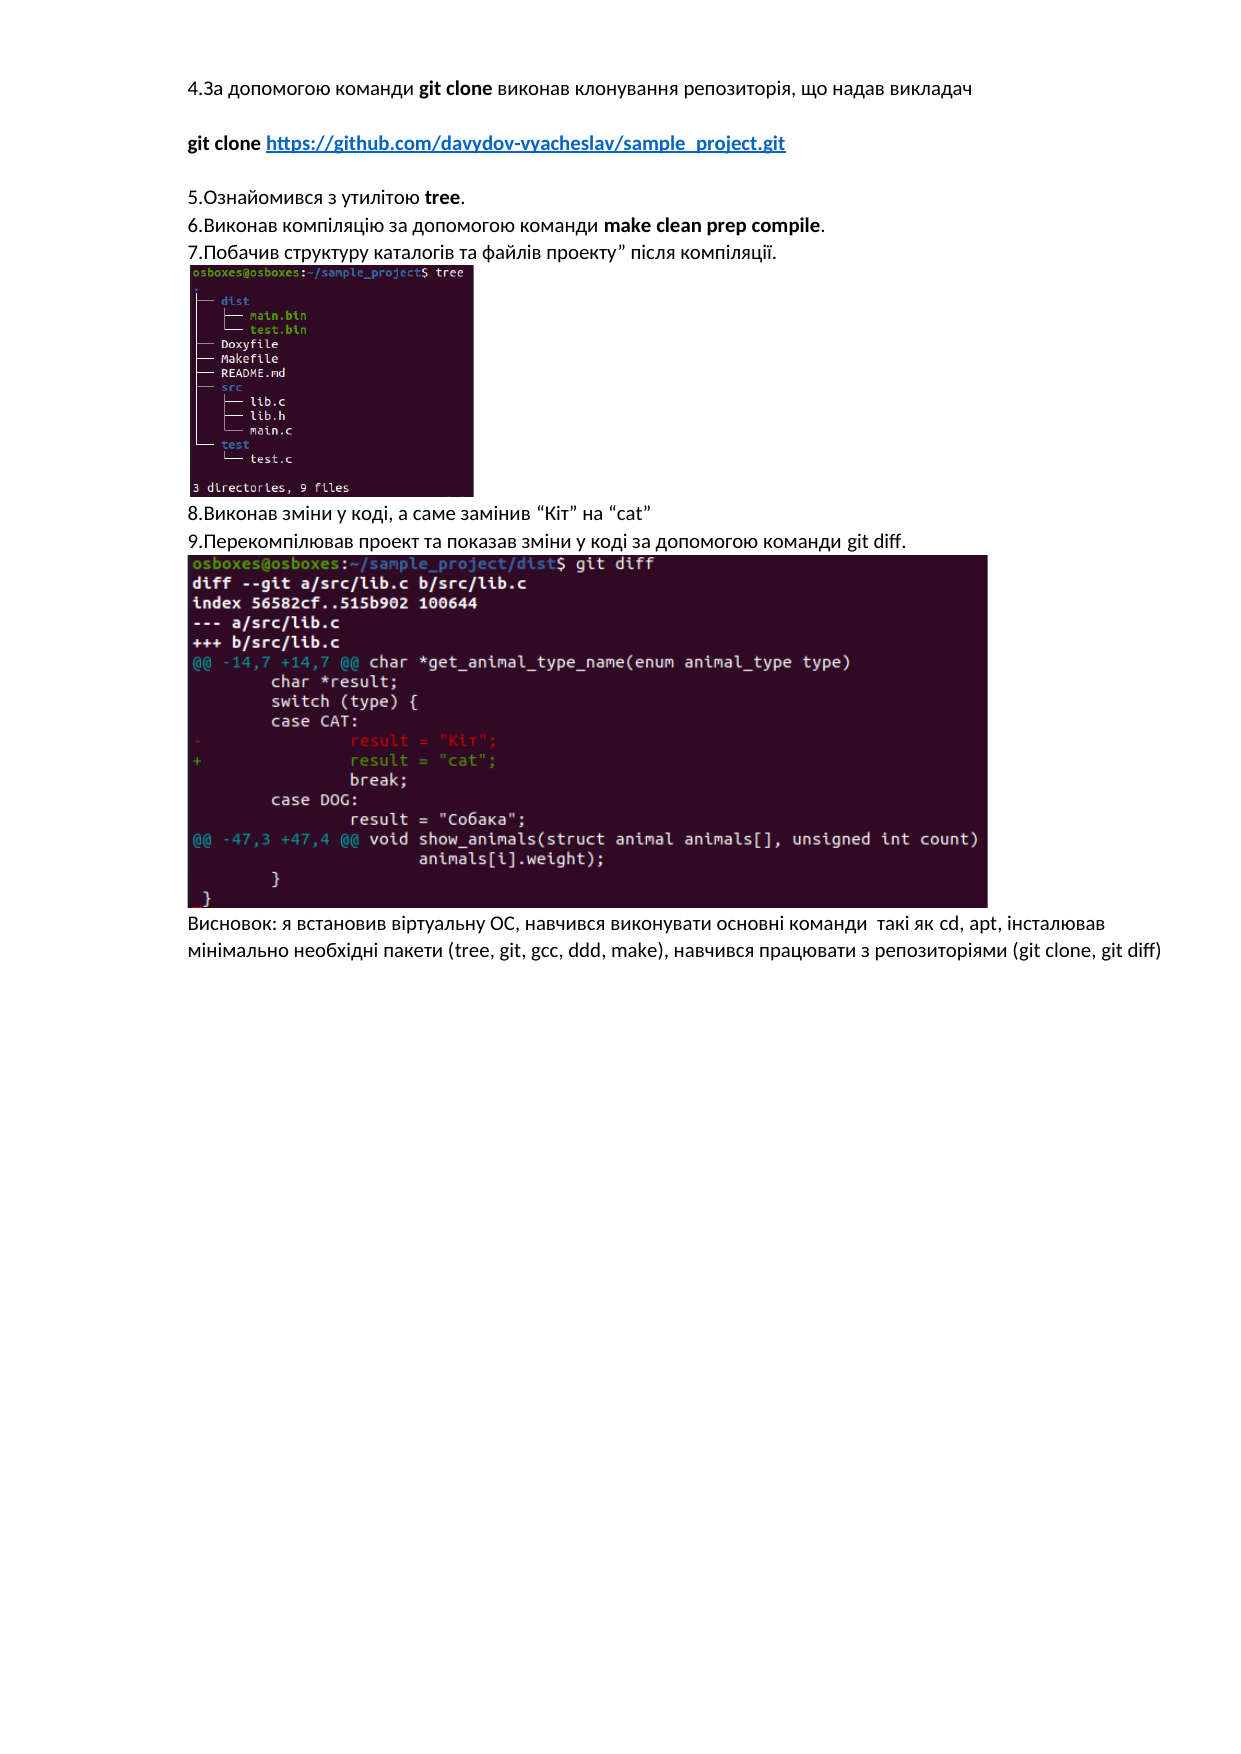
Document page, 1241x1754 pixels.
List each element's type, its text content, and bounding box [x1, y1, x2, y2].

list Висновок: я встановив віртуальну ОС, навчився виконувати основні команди такі як cd, apt, інсталював мінімально необхідні пакети (tree, git, gcc, ddd, make), навчився працювати з репозиторіями (git clone, git diff) [187, 910, 1165, 963]
picture [190, 265, 474, 497]
list git clone https://github.com/davydov-vyacheslav/sample_project.git [187, 130, 1165, 155]
list 4.За допомогою команди git clone виконав клонування репозиторія, що надав викладач [187, 75, 1165, 100]
list 5.Ознайомився з утилітою tree. [187, 184, 1165, 210]
list 6.Виконав компіляцію за допомогою команди make clean prep compile. [187, 212, 1165, 237]
picture [187, 555, 988, 908]
list 7.Побачив структуру каталогів та файлів проекту” після компіляції. [187, 239, 1165, 265]
